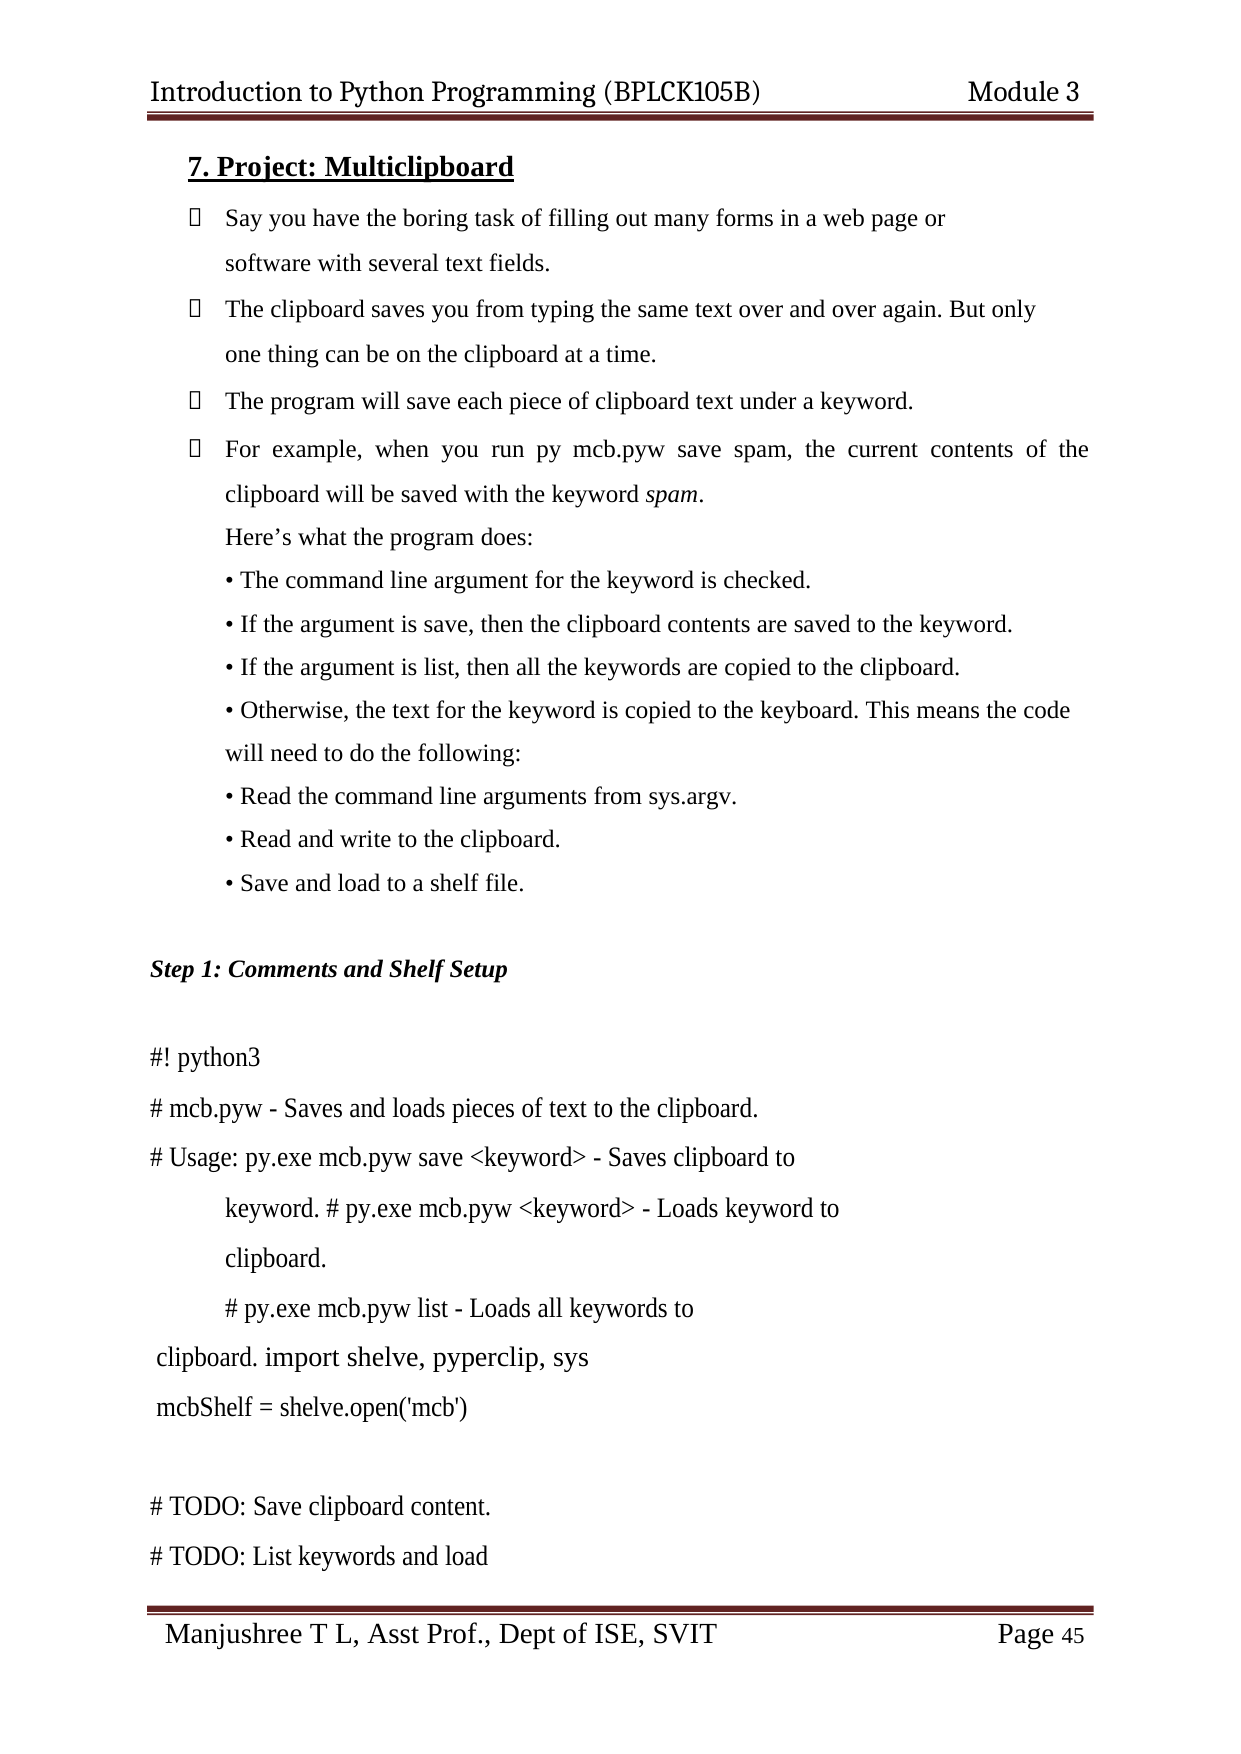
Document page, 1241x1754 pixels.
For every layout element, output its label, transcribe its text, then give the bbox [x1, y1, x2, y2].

list If the argument is list, then all the keywords are copied to the clipboard. [225, 652, 1119, 681]
list For example, when you run py mcb.pyw save spam, the current contents of the clipboard will be saved with the keyword spam. [187, 431, 1090, 508]
list Read the command line arguments from sys.argv. [225, 781, 1119, 810]
text # Usage: py.exe mcb.pyw save <keyword> - Saves clipboard to keyword. # py.exe mcb.pyw <keyword> - Loads keyword to clipboard. [150, 1140, 888, 1273]
subtitle 7. Project: Multiclipboard [187, 149, 1119, 183]
list The command line argument for the keyword is checked. [225, 566, 1119, 594]
text # mcb.pyw - Saves and loads pieces of text to the clipboard. [150, 1091, 1119, 1123]
list Say you have the boring task of filling out many forms in a web page or software with several text fields. [187, 199, 1037, 276]
list The clipboard saves you from typing the same text over and over again. But only one thing can be on the clipboard at a time. [187, 291, 1077, 368]
list Read and write to the clipboard. [225, 824, 1119, 853]
text Here’s what the program does: [225, 522, 1119, 551]
text # TODO: Save clipboard content. [150, 1489, 1119, 1522]
list Save and load to a shelf file. [225, 868, 1119, 896]
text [150, 1539, 572, 1572]
text #! python3 [150, 1041, 1119, 1073]
text mcbShelf = shelve.open('mcb') [156, 1390, 1119, 1422]
list Otherwise, the text for the keyword is copied to the keyboard. This means the code will need to do the following: [225, 695, 1070, 767]
text # py.exe mcb.pyw list - Loads all keywords to clipboard. import shelve, pyperclip, sys [156, 1291, 795, 1373]
list The program will save each piece of clipboard text under a keyword. [187, 382, 1119, 416]
text Step 1: Comments and Shelf Setup [150, 954, 1119, 983]
list If the argument is save, then the clipboard contents are saved to the keyword. [225, 609, 1119, 638]
